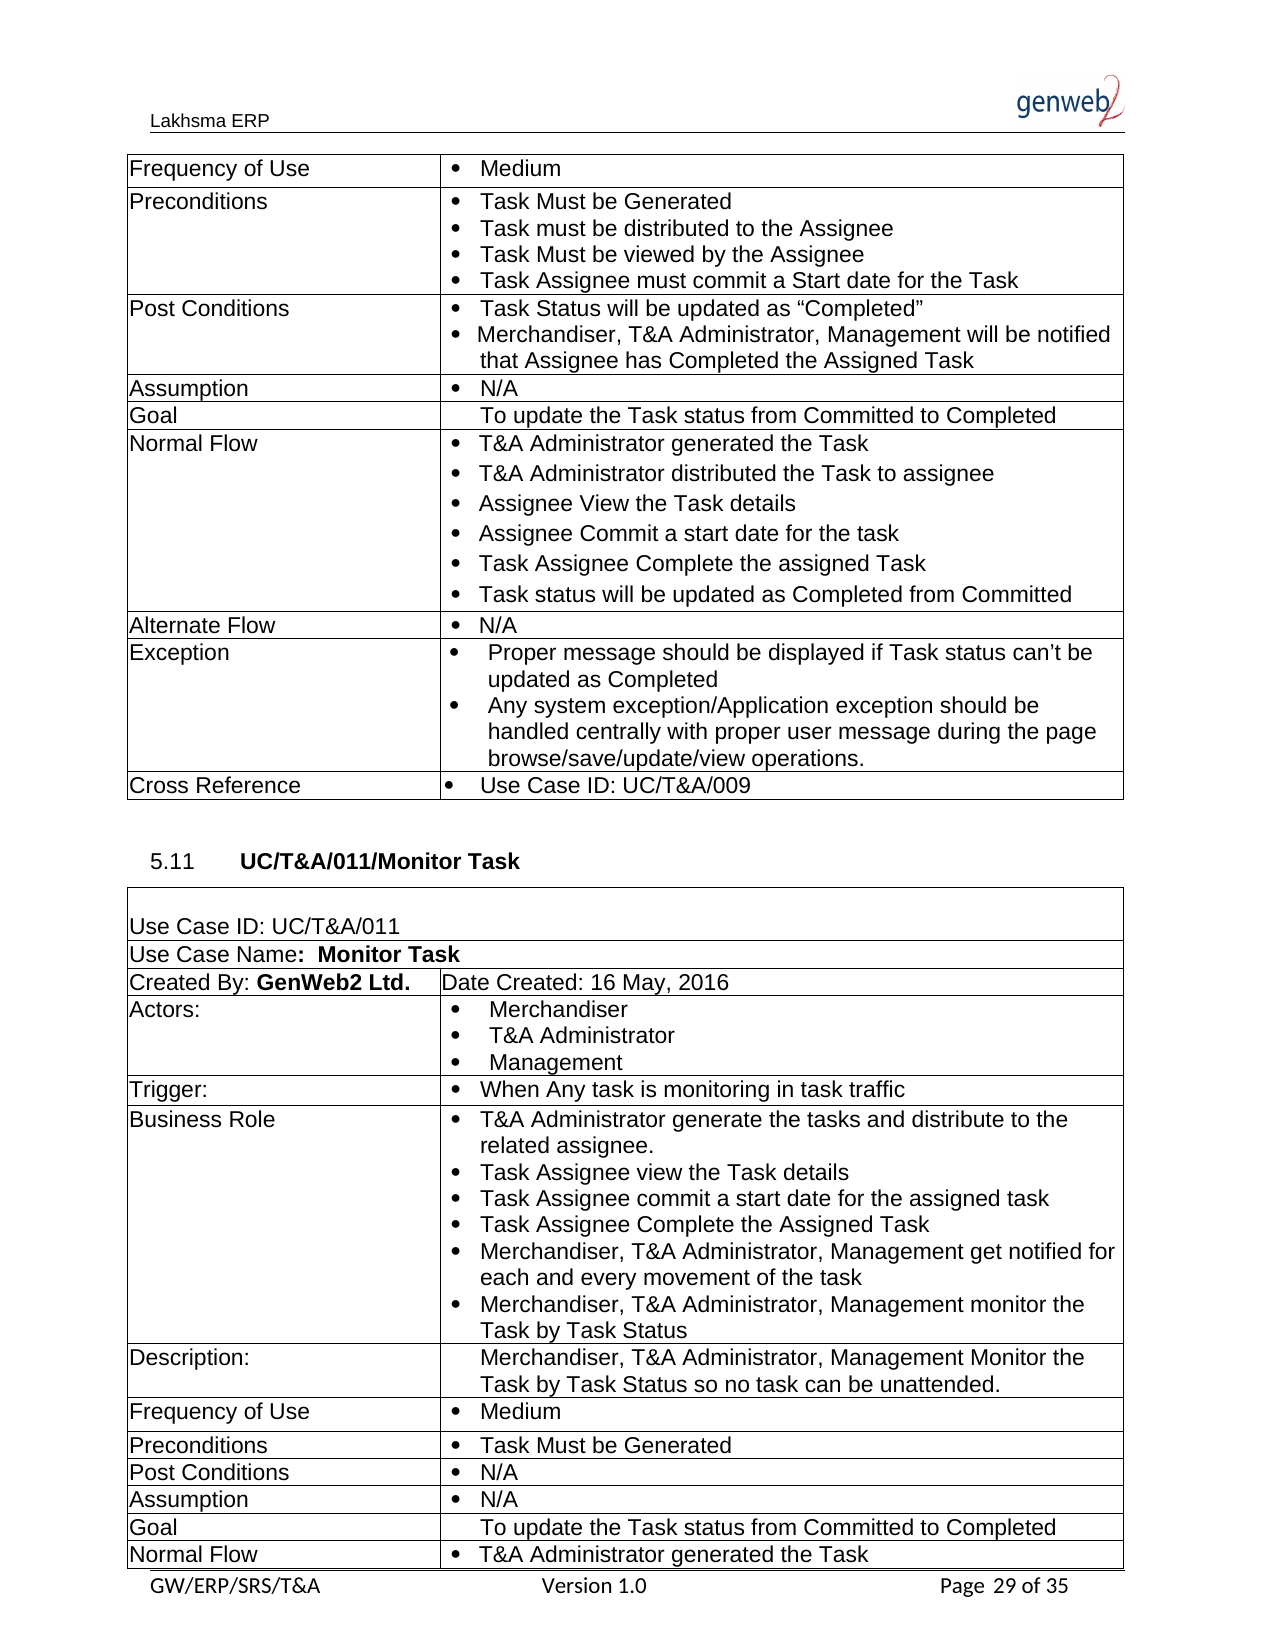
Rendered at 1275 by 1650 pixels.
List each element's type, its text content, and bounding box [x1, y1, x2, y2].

table_header Use Case ID: UC/T&A/011 [128, 888, 1123, 939]
table_cell Assumption [128, 375, 440, 401]
table_cell Trigger: [128, 1076, 440, 1105]
table_cell Task Must be Generated Task must be distributed to the Assignee Task Must be viewed by the Assignee Task Assignee must commit a Start date for the Task [441, 188, 1123, 294]
picture [1017, 75, 1125, 128]
table_cell N/A [441, 375, 1123, 401]
table_cell Date Created: 16 May, 2016 [441, 969, 1123, 995]
table_cell Normal Flow [128, 1541, 440, 1568]
table_cell Use Case ID: UC/T&A/009 [441, 772, 1123, 798]
table_cell Task Must be Generated [441, 1432, 1123, 1458]
table_cell Proper message should be displayed if Task status can’t be updated as Completed Any system exception/Application exception should be handled centrally with proper user message during the page browse/save/update/view operations. [441, 639, 1123, 771]
table_cell Medium [441, 1398, 1123, 1431]
table_cell To update the Task status from Committed to Completed [441, 1514, 1123, 1540]
table_cell N/A [441, 1486, 1123, 1513]
table_cell Assumption [128, 1486, 440, 1513]
table_cell T&A Administrator generate the tasks and distribute to the related assignee. Task Assignee view the Task details Task Assignee commit a start date for the assigned task Task Assignee Complete the Assigned Task Merchandiser, T&A Administrator, Management get notified for each and every movement of the task Merchandiser, T&A Administrator, Management monitor the Task by Task Status [441, 1106, 1123, 1343]
table_cell Actors: [128, 996, 440, 1075]
table_cell Exception [128, 639, 440, 771]
table_cell To update the Task status from Committed to Completed [441, 402, 1123, 428]
subtitle UC/T&A/011/Monitor Task [150, 848, 1125, 875]
table_cell Alternate Flow [128, 612, 440, 638]
table_cell Post Conditions [128, 295, 440, 374]
table_cell Frequency of Use [128, 155, 440, 187]
table_cell Description: [128, 1344, 440, 1397]
table_cell Created By: GenWeb2 Ltd. [128, 969, 440, 995]
table_cell Merchandiser T&A Administrator Management [441, 996, 1123, 1075]
table_cell Preconditions [128, 188, 440, 294]
table_cell Frequency of Use [128, 1398, 440, 1431]
table_cell N/A [441, 1459, 1123, 1485]
table_cell Task Status will be updated as “Completed” Merchandiser, T&A Administrator, Management will be notified that Assignee has Completed the Assigned Task [441, 295, 1123, 374]
table_cell N/A [441, 612, 1123, 638]
table_cell T&A Administrator generated the Task T&A Administrator distributed the Task to assignee Assignee View the Task details Assignee Commit a start date for the task Task Assignee Complete the assigned Task Task status will be updated as Completed from Committed [441, 430, 1123, 611]
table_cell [441, 1541, 1123, 1568]
table_cell Medium [441, 155, 1123, 187]
table_cell Goal [128, 1514, 440, 1540]
table_cell Use Case Name: Monitor Task [128, 941, 1123, 968]
table_cell Post Conditions [128, 1459, 440, 1485]
table_cell Business Role [128, 1106, 440, 1343]
table_cell Preconditions [128, 1432, 440, 1458]
table_cell Cross Reference [128, 772, 440, 798]
table_cell Normal Flow [128, 430, 440, 611]
table_cell When Any task is monitoring in task traffic [441, 1076, 1123, 1105]
table_cell Goal [128, 402, 440, 428]
table_cell Merchandiser, T&A Administrator, Management Monitor the Task by Task Status so no task can be unattended. [441, 1344, 1123, 1397]
